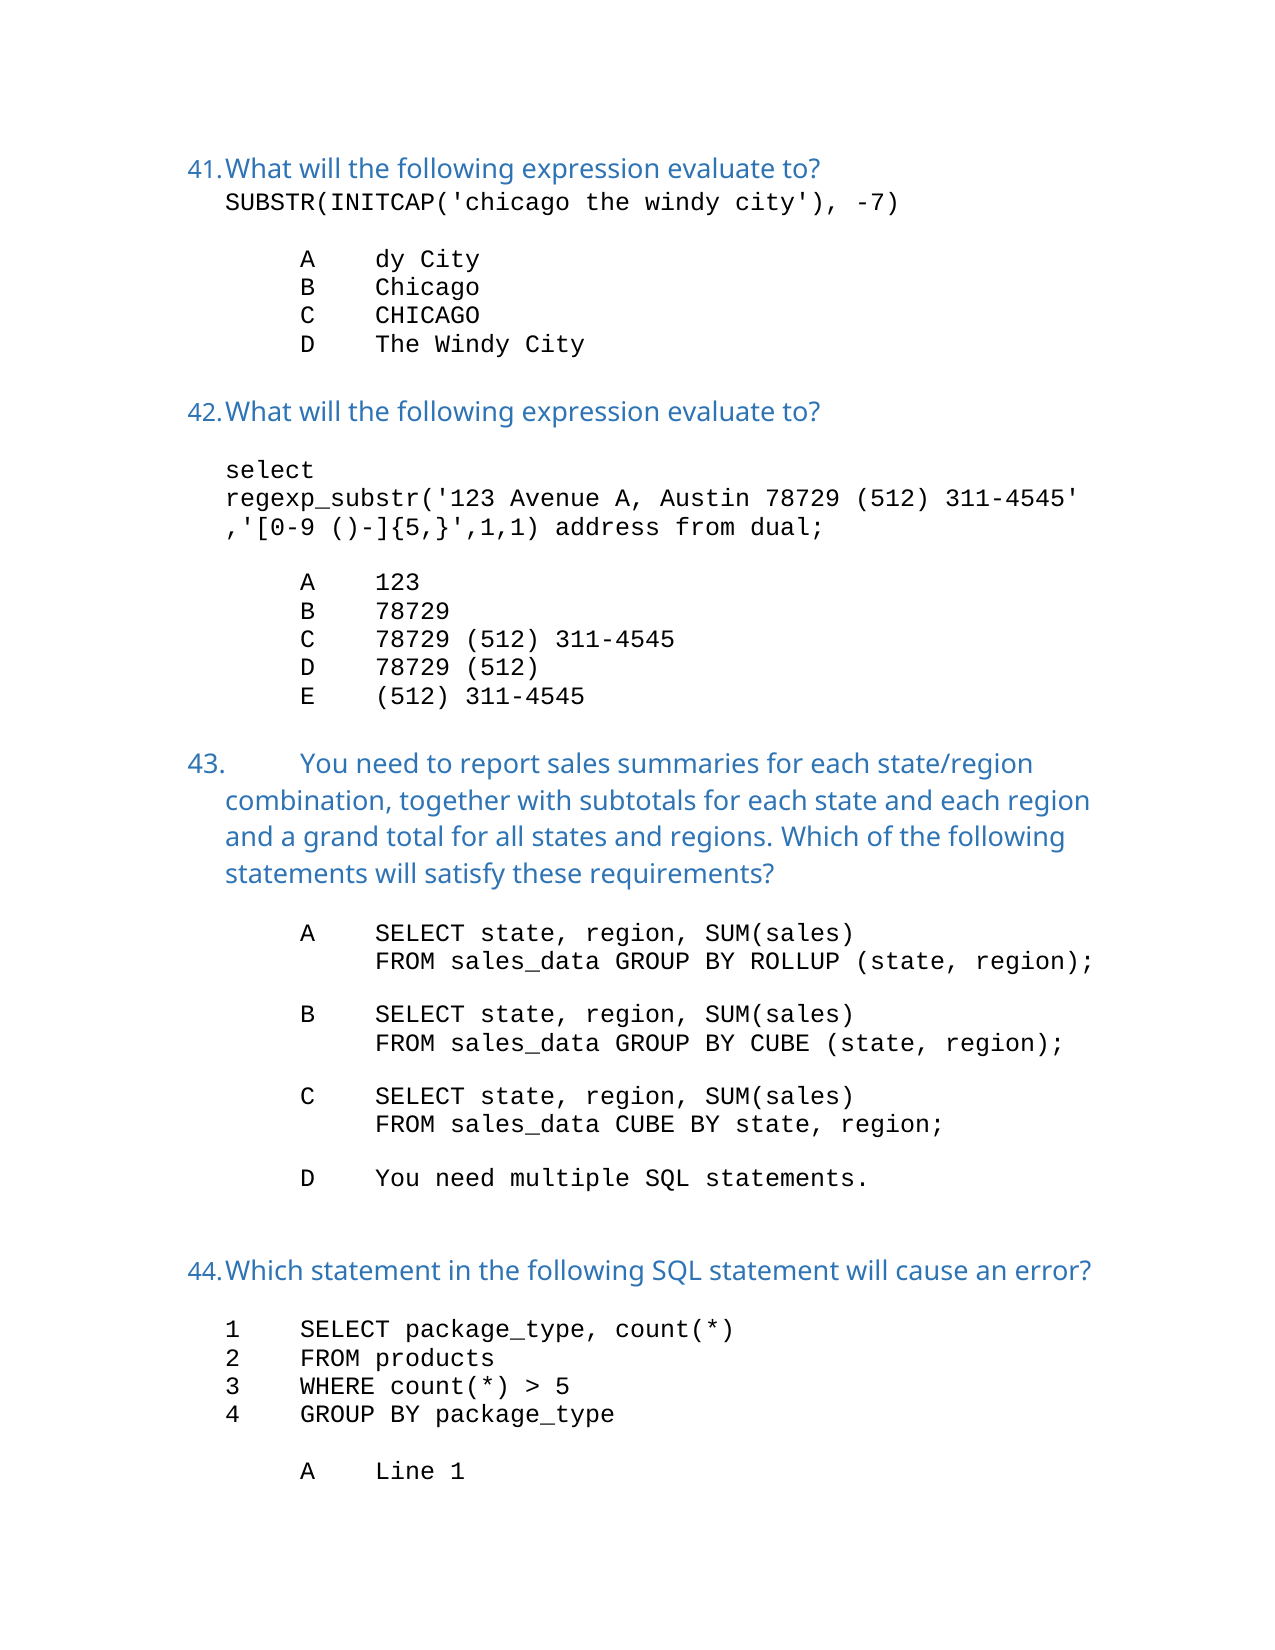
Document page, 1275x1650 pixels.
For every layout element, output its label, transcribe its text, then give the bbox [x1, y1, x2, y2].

text D The Windy City [225, 331, 1125, 360]
text A Line 1 [225, 1458, 1125, 1487]
text 3 WHERE count(*) > 5 [225, 1373, 1125, 1402]
text FROM sales_data GROUP BY CUBE (state, region); [225, 1030, 1125, 1059]
subtitle What will the following expression evaluate to? [187, 150, 1125, 187]
text B Chicago [225, 275, 1125, 303]
text B SELECT state, region, SUM(sales) [225, 1002, 1125, 1030]
subtitle Which statement in the following SQL statement will cause an error? [187, 1251, 1125, 1288]
text select [225, 457, 1125, 486]
text A 123 [225, 570, 1125, 598]
text D You need multiple SQL statements. [225, 1165, 1125, 1194]
text A SELECT state, region, SUM(sales) [225, 920, 1125, 949]
text FROM sales_data CUBE BY state, region; [225, 1112, 1125, 1140]
text D 78729 (512) [225, 655, 1125, 683]
text SUBSTR(INITCAP('chicago the windy city'), -7) [225, 187, 1125, 218]
text ,'[0-9 ()-]{5,}',1,1) address from dual; [225, 514, 1125, 542]
text E (512) 311-4545 [225, 683, 1125, 712]
text 4 GROUP BY package_type [225, 1402, 1125, 1430]
text C CHICAGO [225, 303, 1125, 331]
subtitle You need to report sales summaries for each state/region combination, together with subtotals for each state and each region and a grand total for all states and regions. Which of the following statements will satisfy these requirements? [187, 744, 1125, 892]
text FROM sales_data GROUP BY ROLLUP (state, region); [225, 949, 1125, 977]
text 1 SELECT package_type, count(*) [225, 1317, 1125, 1345]
text C SELECT state, region, SUM(sales) [225, 1084, 1125, 1112]
text B 78729 [225, 598, 1125, 627]
text C 78729 (512) 311-4545 [225, 627, 1125, 655]
text regexp_substr('123 Avenue A, Austin 78729 (512) 311-4545' [225, 486, 1125, 514]
text A dy City [225, 246, 1125, 275]
text 2 FROM products [225, 1345, 1125, 1373]
subtitle What will the following expression evaluate to? [187, 392, 1125, 429]
